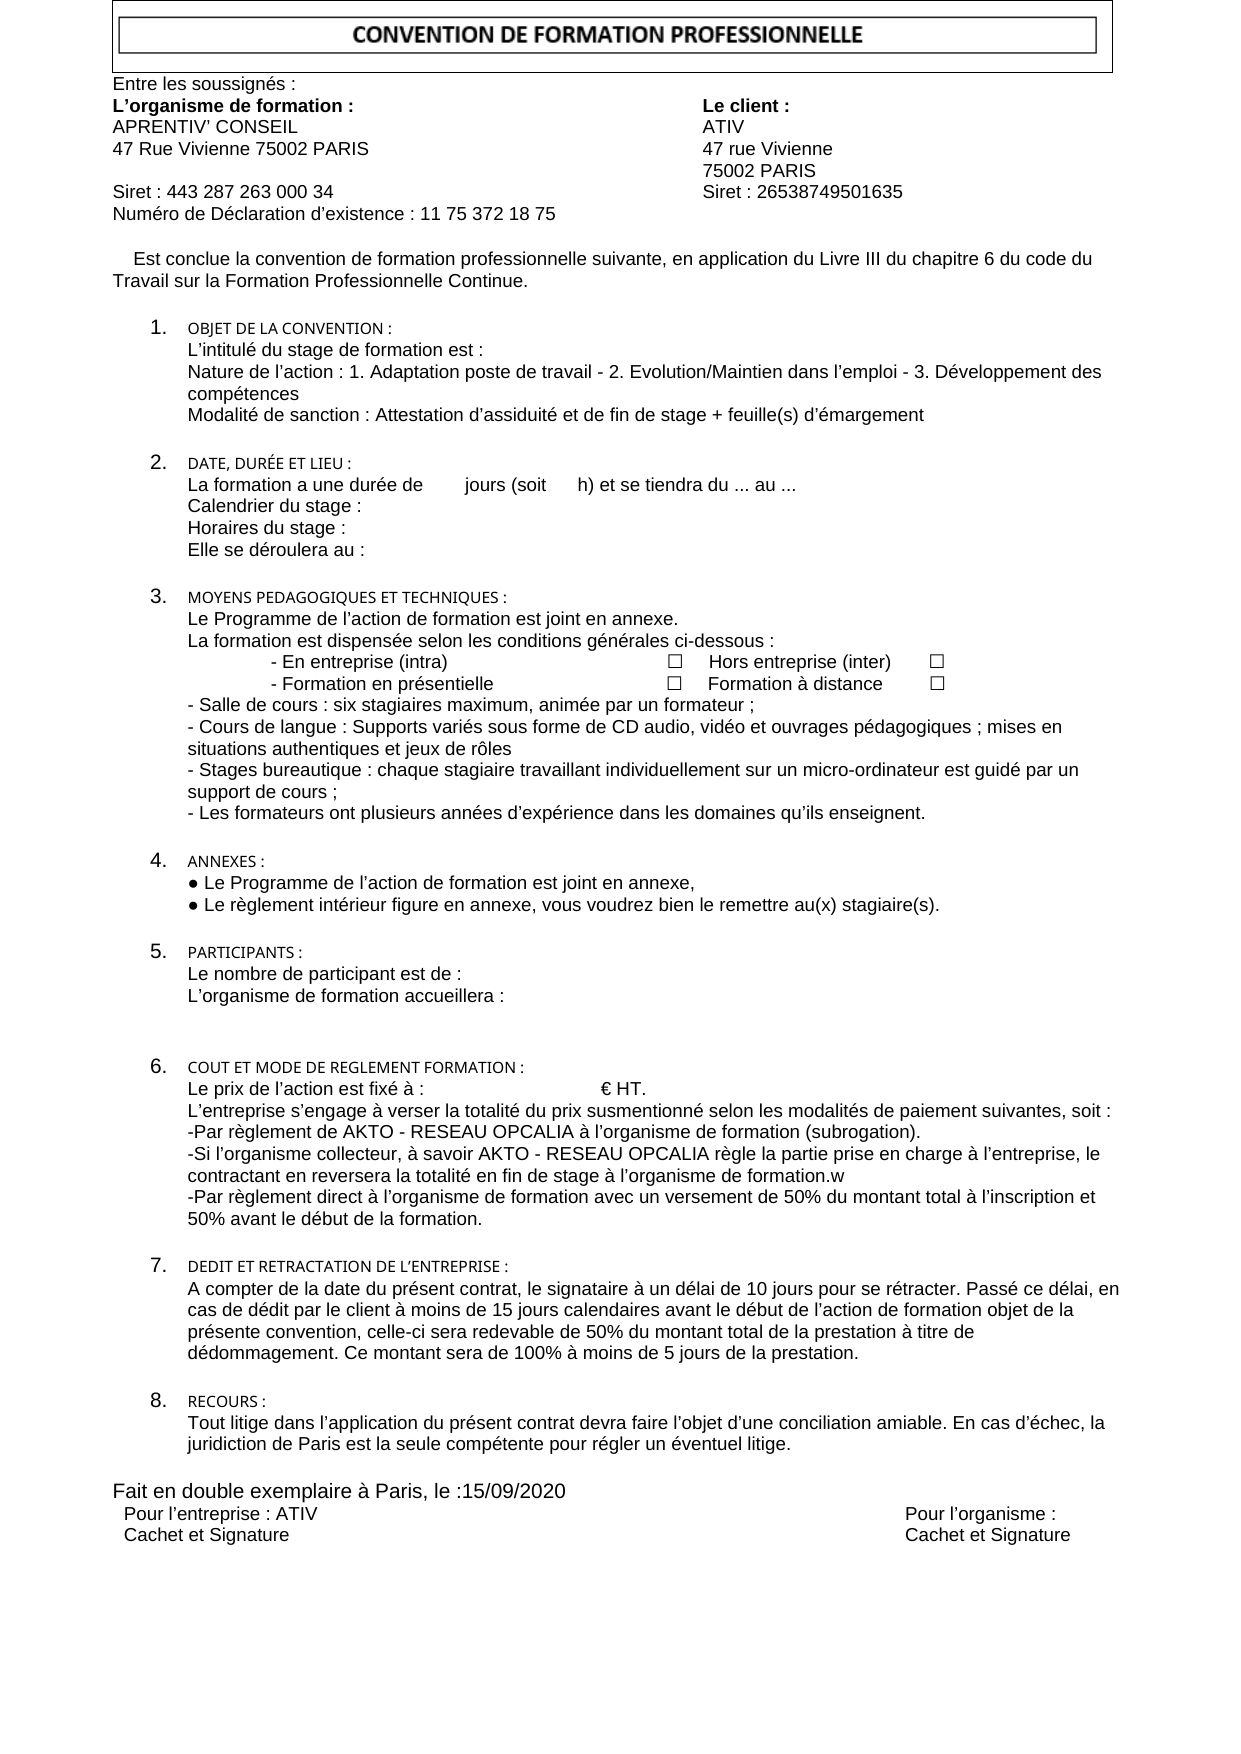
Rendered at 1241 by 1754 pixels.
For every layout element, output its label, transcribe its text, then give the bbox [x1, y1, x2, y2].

picture [113, 1, 1112, 72]
text 47 Rue Vivienne 75002 PARIS 47 rue Vivienne [112, 138, 1128, 159]
text APRENTIV’ CONSEIL ATIV [112, 116, 1128, 138]
table_header Pour l’entreprise : ATIV [113, 1503, 894, 1524]
text Fait en double exemplaire à Paris, le :15/09/2020 [112, 1479, 1128, 1503]
table_header Pour l’organisme : [894, 1503, 1154, 1524]
list ANNEXES :● Le Programme de l’action de formation est joint en annexe,● Le règlement intérieur figure en annexe, vous voudrez bien le remettre au(x) stagiaire(s). [150, 848, 1128, 915]
list COUT ET MODE DE REGLEMENT FORMATION :Le prix de l’action est fixé à : € HT.L’entreprise s’engage à verser la totalité du prix susmentionné selon les modalités de paiement suivantes, soit :-Par règlement de AKTO - RESEAU OPCALIA à l’organisme de formation (subrogation).-Si l’organisme collecteur, à savoir AKTO - RESEAU OPCALIA règle la partie prise en charge à l’entreprise, le contractant en reversera la totalité en fin de stage à l’organisme de formation.w-Par règlement direct à l’organisme de formation avec un versement de 50% du montant total à l’inscription et 50% avant le début de la formation. [150, 1054, 1128, 1229]
table_cell Cachet et Signature [113, 1524, 894, 1546]
text Numéro de Déclaration d’existence : 11 75 372 18 75 [112, 202, 1128, 224]
list DATE, DURÉE ET LIEU :La formation a une durée de jours (soit h) et se tiendra du ... au ...Calendrier du stage : Horaires du stage : Elle se déroulera au : [150, 449, 1128, 560]
text Siret : 443 287 263 000 34 Siret : 26538749501635 [112, 181, 1128, 202]
list PARTICIPANTS :Le nombre de participant est de : L’organisme de formation accueillera : [150, 939, 1128, 1030]
list RECOURS :Tout litige dans l’application du présent contrat devra faire l’objet d’une conciliation amiable. En cas d’échec, la juridiction de Paris est la seule compétente pour régler un éventuel litige. [150, 1387, 1128, 1455]
list MOYENS PEDAGOGIQUES ET TECHNIQUES :Le Programme de l’action de formation est joint en annexe.La formation est dispensée selon les conditions générales ci-dessous : - En entreprise (intra) ☐ Hors entreprise (inter) ☐ - Formation en présentielle ☐ Formation à distance ☐- Salle de cours : six stagiaires maximum, animée par un formateur ;- Cours de langue : Supports variés sous forme de CD audio, vidéo et ouvrages pédagogiques ; mises en situations authentiques et jeux de rôles- Stages bureautique : chaque stagiaire travaillant individuellement sur un micro-ordinateur est guidé par un support de cours ;- Les formateurs ont plusieurs années d’expérience dans les domaines qu’ils enseignent. [150, 584, 1128, 824]
table_cell Cachet et Signature [894, 1524, 1154, 1546]
text L’organisme de formation : Le client : [112, 95, 1128, 116]
text Entre les soussignés : [112, 24, 1128, 95]
list OBJET DE LA CONVENTION :L’intitulé du stage de formation est : Nature de l’action : 1. Adaptation poste de travail - 2. Evolution/Maintien dans l’emploi - 3. Développement des compétencesModalité de sanction : Attestation d’assiduité et de fin de stage + feuille(s) d’émargement [150, 315, 1128, 426]
text 75002 PARIS [112, 159, 1128, 181]
list DEDIT ET RETRACTATION DE L’ENTREPRISE :A compter de la date du présent contrat, le signataire à un délai de 10 jours pour se rétracter. Passé ce délai, en cas de dédit par le client à moins de 15 jours calendaires avant le début de l’action de formation objet de la présente convention, celle-ci sera redevable de 50% du montant total de la prestation à titre de dédommagement. Ce montant sera de 100% à moins de 5 jours de la prestation. [150, 1253, 1128, 1363]
text Est conclue la convention de formation professionnelle suivante, en application du Livre III du chapitre 6 du code du Travail sur la Formation Professionnelle Continue. [112, 248, 1128, 291]
